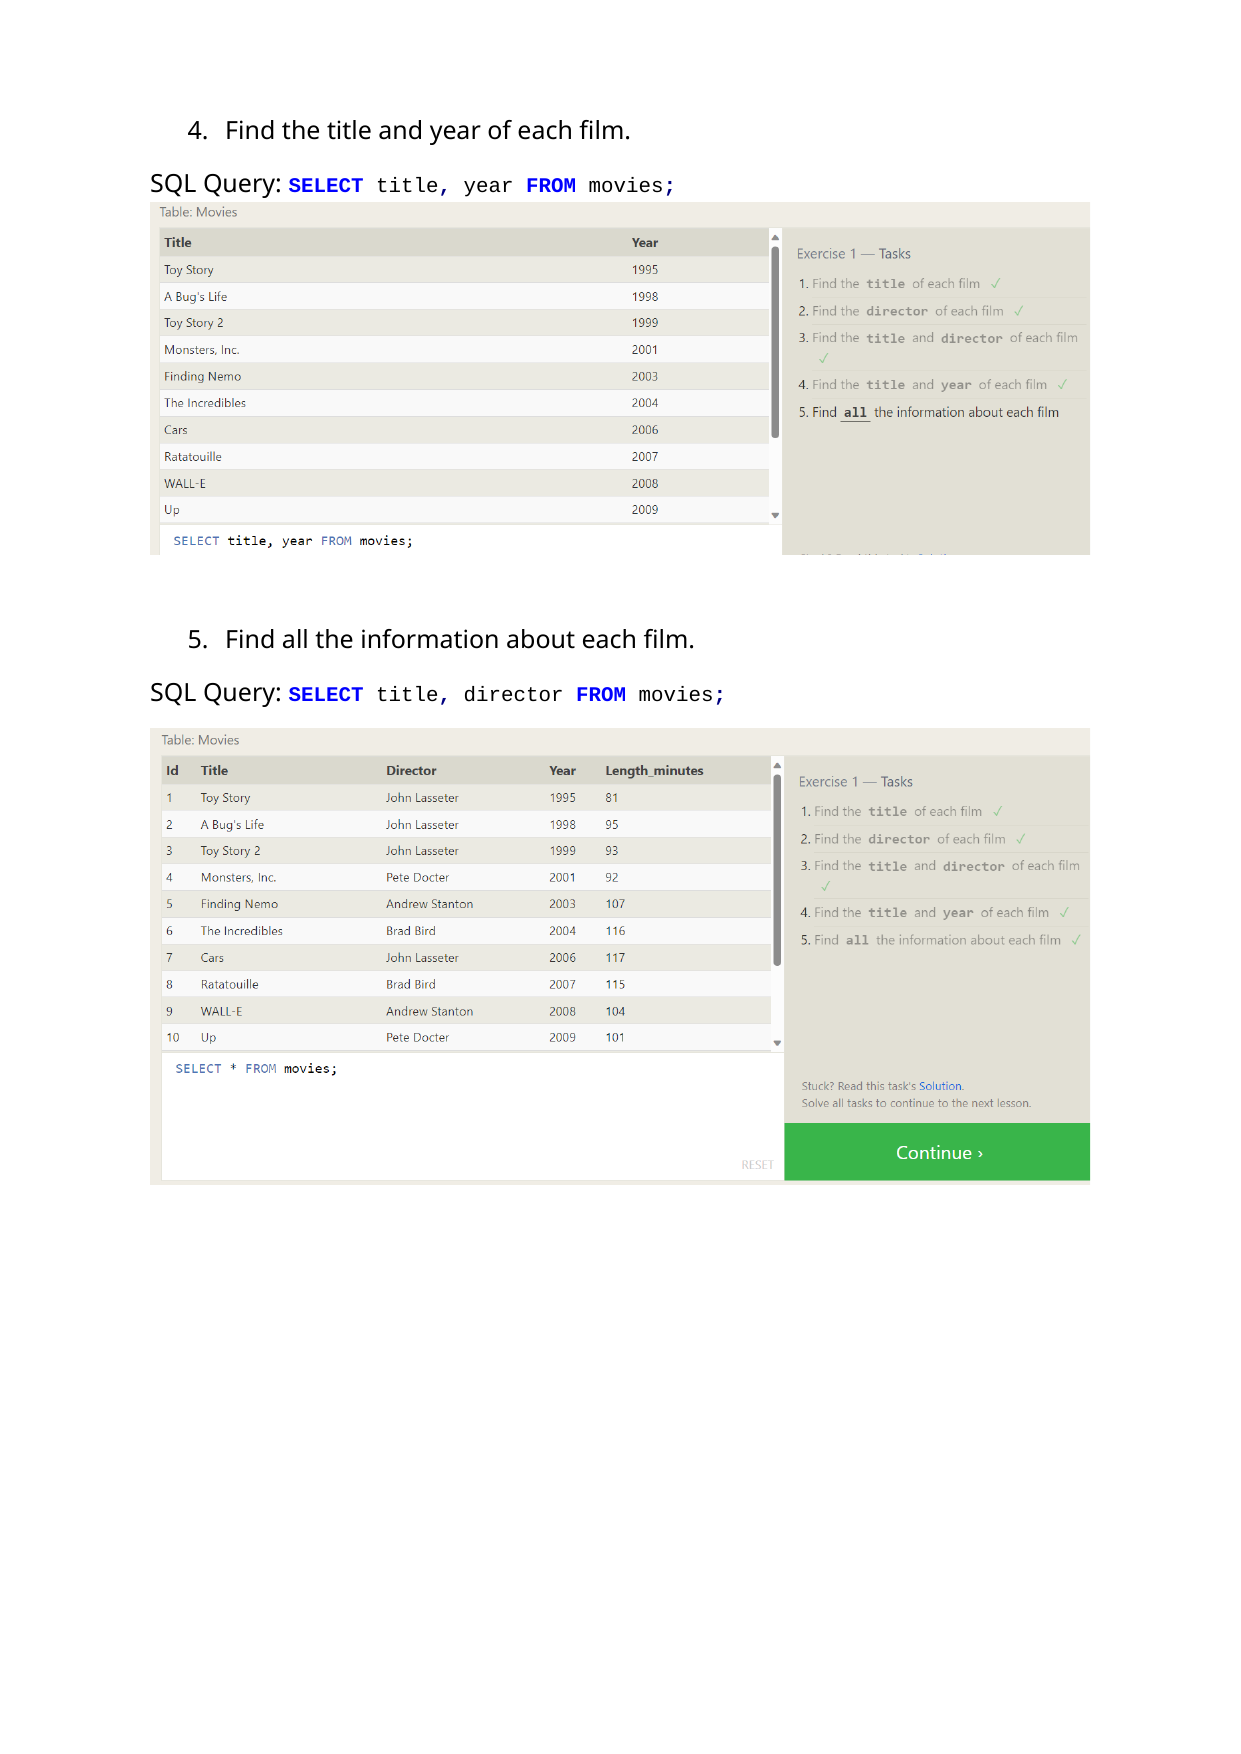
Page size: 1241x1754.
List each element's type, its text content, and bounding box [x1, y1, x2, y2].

list Find the title and year of each film. [187, 112, 1090, 147]
picture [150, 728, 1091, 1185]
list Find all the information about each film. [187, 622, 1090, 656]
picture [150, 202, 1091, 555]
text SQL Query: SELECT title, director FROM movies; [150, 675, 1090, 709]
text SQL Query: SELECT title, year FROM movies; [150, 166, 1090, 202]
